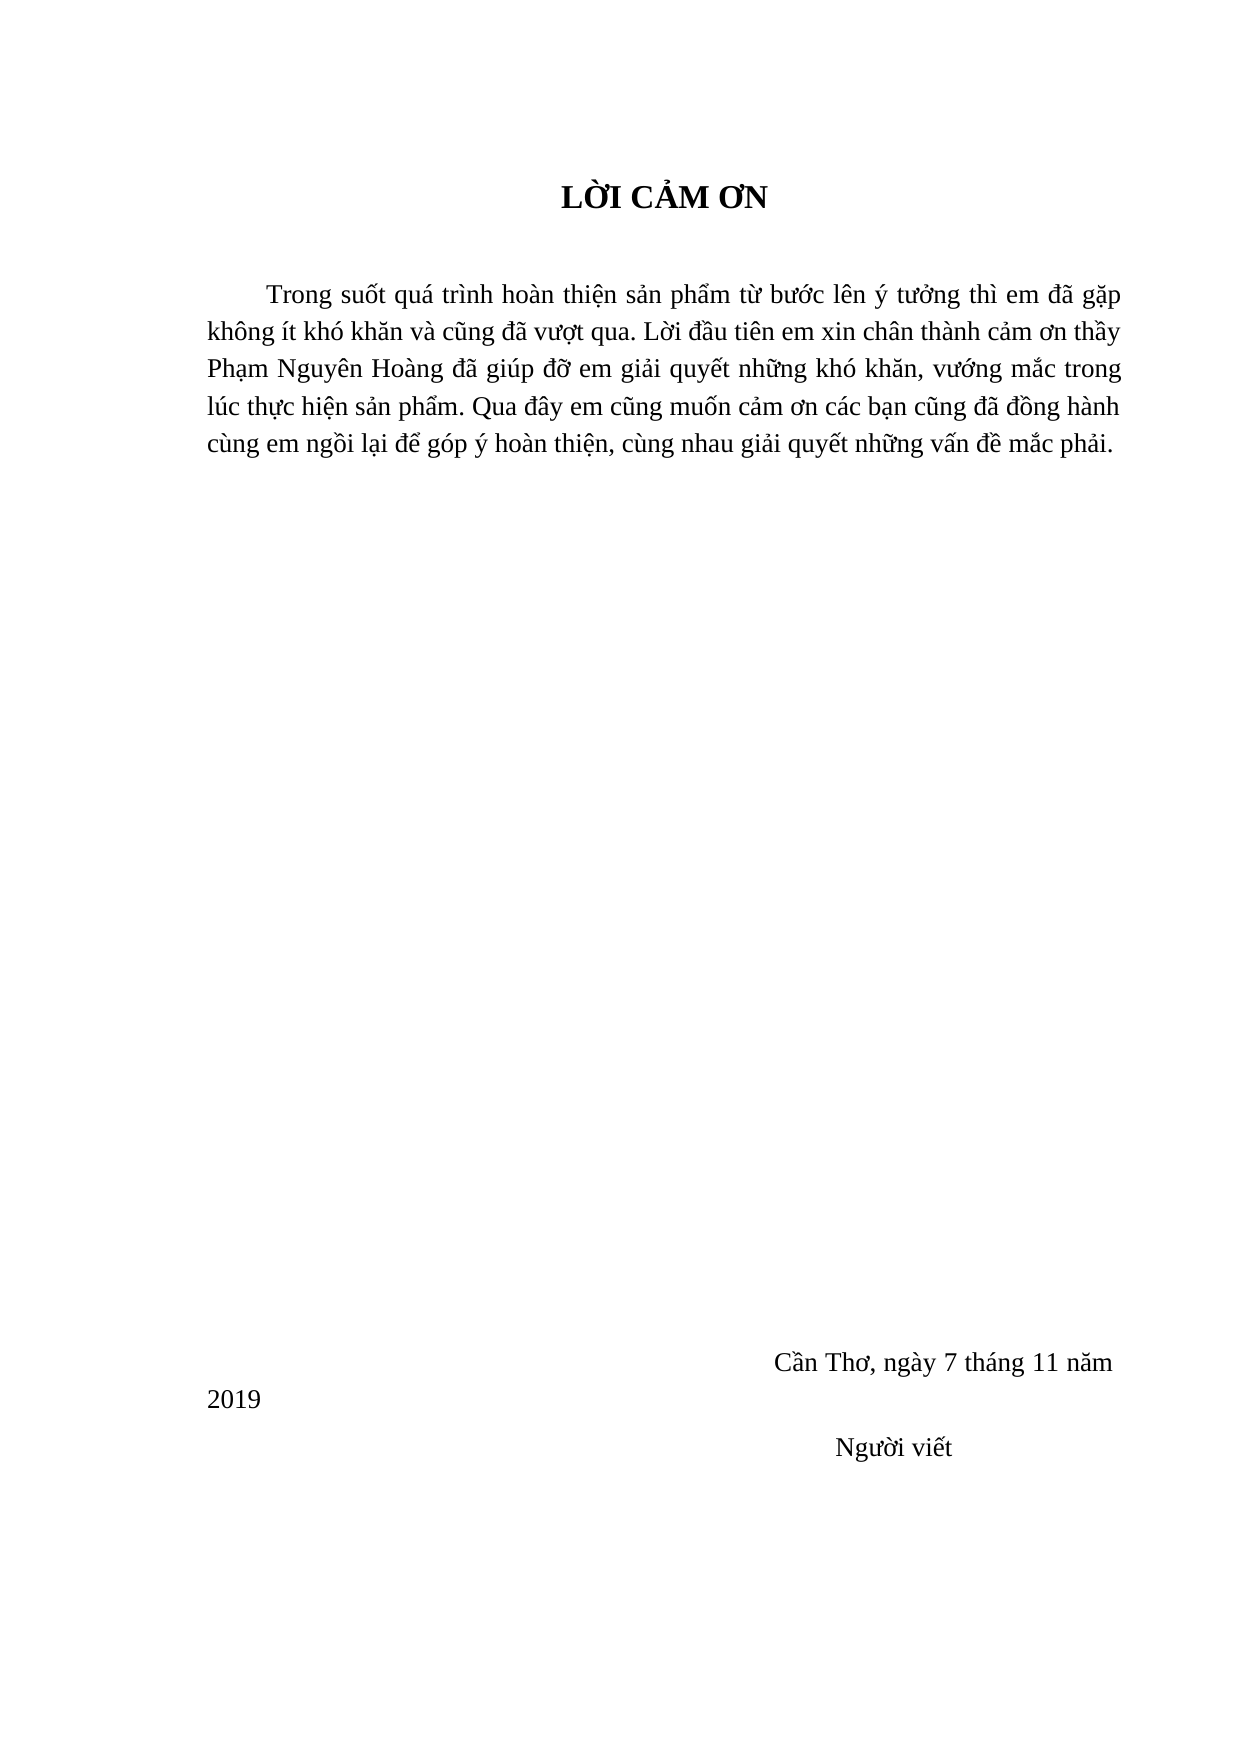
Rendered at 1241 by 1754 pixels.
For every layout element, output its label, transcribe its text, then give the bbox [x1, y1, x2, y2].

text Trong suốt quá trình hoàn thiện sản phẩm từ bước lên ý tưởng thì em đã gặp không ít khó khăn và cũng đã vượt qua. Lời đầu tiên em xin chân thành cảm ơn thầy Phạm Nguyên Hoàng đã giúp đỡ em giải quyết những khó khăn, vướng mắc trong lúc thực hiện sản phẩm. Qua đây em cũng muốn cảm ơn các bạn cũng đã đồng hành cùng em ngồi lại để góp ý hoàn thiện, cùng nhau giải quyết những vấn đề mắc phải. [207, 278, 1122, 458]
text Cần Thơ, ngày 7 tháng 11 năm 2019 [207, 1346, 1122, 1415]
text Người viết [207, 1431, 1122, 1462]
text LỜI CẢM ƠN [207, 177, 1122, 216]
